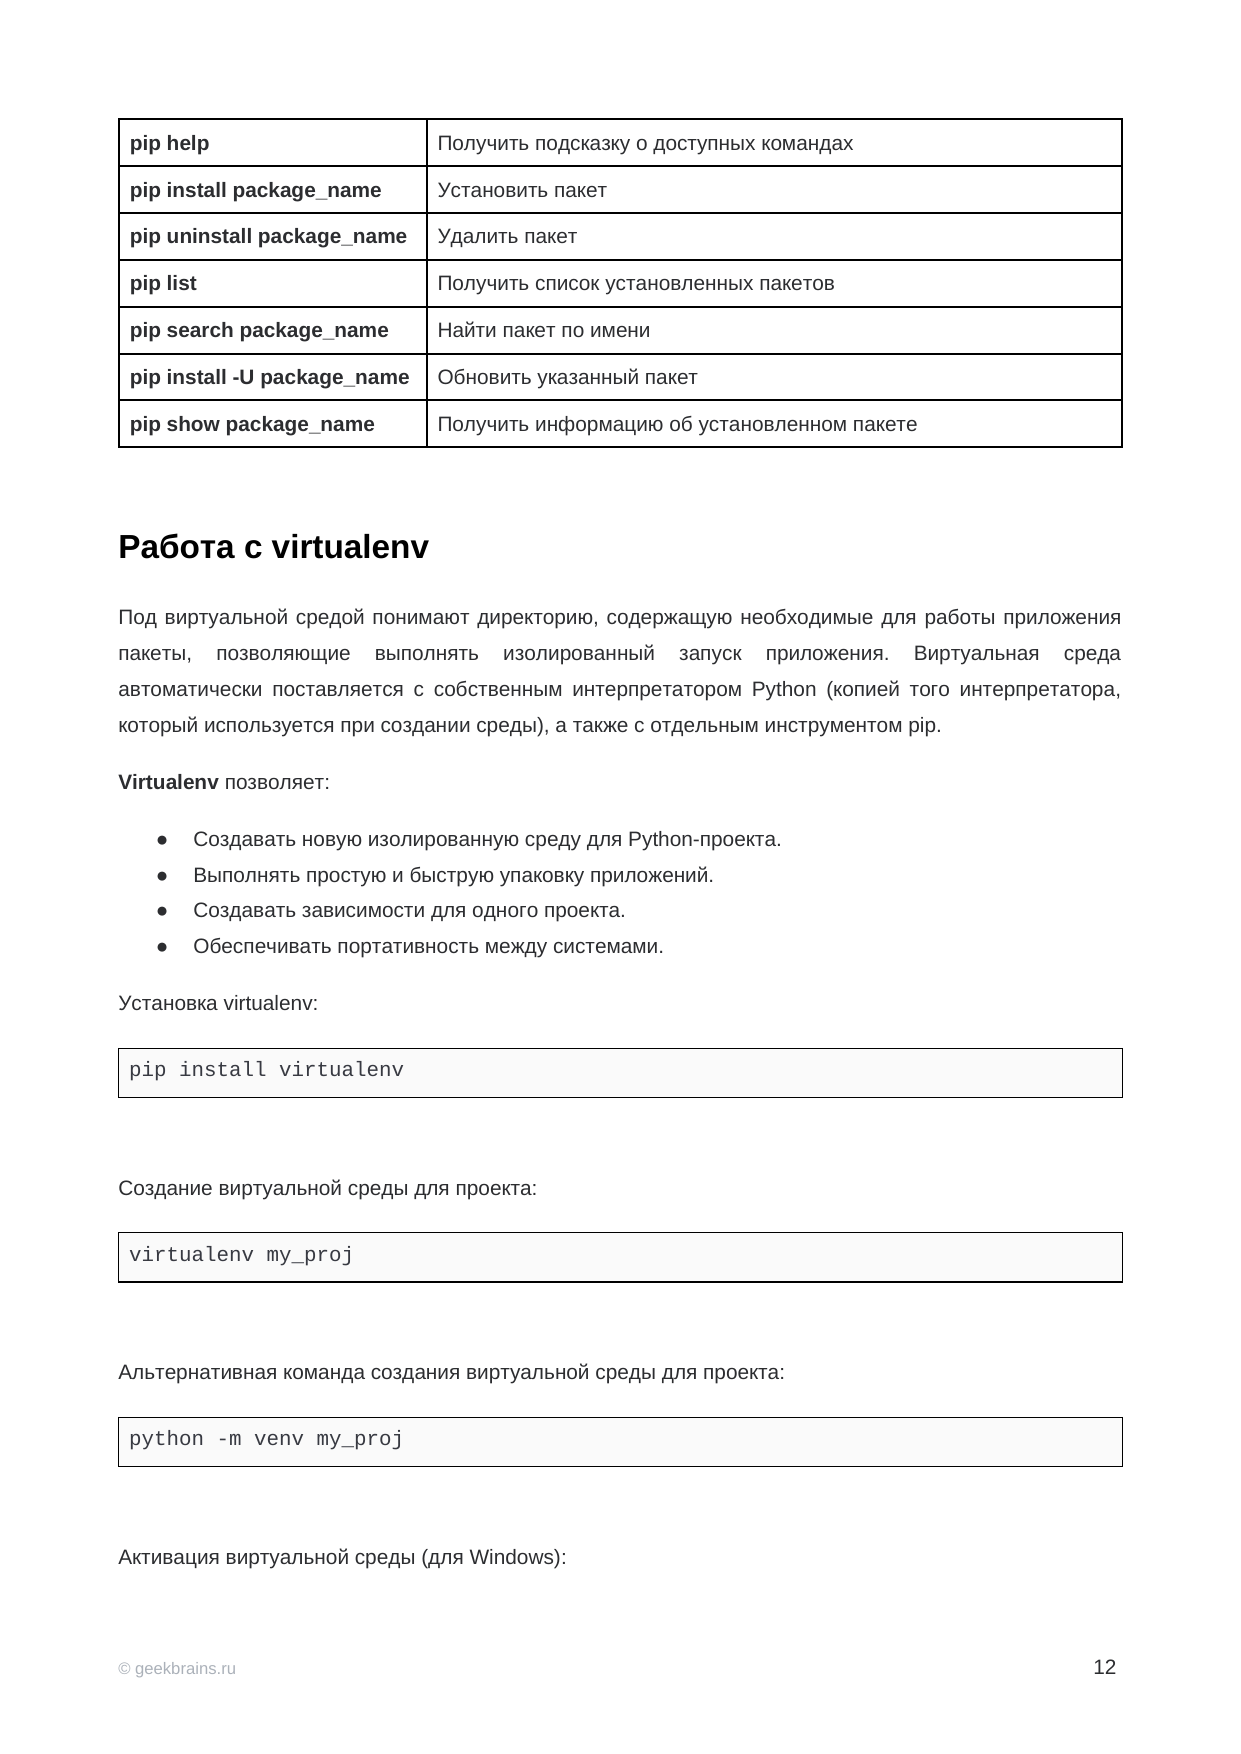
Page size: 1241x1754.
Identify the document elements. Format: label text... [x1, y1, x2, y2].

table_cell pip search package_name [120, 308, 426, 352]
table_cell Обновить указанный пакет [428, 355, 1121, 399]
text Virtualenv позволяет: [118, 770, 1122, 794]
text Под виртуальной средой понимают директорию, содержащую необходимые для работы приложения пакеты, позволяющие выполнять изолированный запуск приложения. Виртуальная среда автоматически поставляется с собственным интерпретатором Python (копией того интерпретатора, который используется при создании среды), а также с отдельным инструментом pip. [118, 605, 1122, 737]
list Выполнять простую и быструю упаковку приложений. [156, 862, 1122, 886]
table_cell pip install package_name [120, 167, 426, 212]
table_cell Удалить пакет [428, 214, 1121, 259]
text Создание виртуальной среды для проекта: [118, 1176, 1122, 1199]
table_cell Получить подсказку о доступных командах [428, 120, 1121, 165]
table_header pip install virtualenv [119, 1049, 1122, 1097]
list Создавать зависимости для одного проекта. [156, 898, 1122, 922]
table_cell Установить пакет [428, 167, 1121, 212]
table_cell Найти пакет по имени [428, 308, 1121, 352]
list Обеспечивать портативность между системами. [156, 934, 1122, 958]
text Установка virtualenv: [118, 991, 1122, 1015]
table_cell Получить информацию об установленном пакете [428, 401, 1121, 446]
table_cell pip install -U package_name [120, 355, 426, 399]
table_header virtualenv my_proj [119, 1233, 1122, 1281]
table_cell pip help [120, 120, 426, 165]
text Альтернативная команда создания виртуальной среды для проекта: [118, 1360, 1122, 1384]
table_cell pip uninstall package_name [120, 214, 426, 259]
table_cell Получить список установленных пакетов [428, 261, 1121, 306]
text Работа с virtualenv [118, 469, 1122, 565]
table_cell pip show package_name [120, 401, 426, 446]
list Создавать новую изолированную среду для Python-проекта. [156, 826, 1122, 850]
table_header python -m venv my_proj [119, 1418, 1122, 1466]
text Активация виртуальной среды (для Windows): [118, 1544, 1122, 1568]
table_cell pip list [120, 261, 426, 306]
